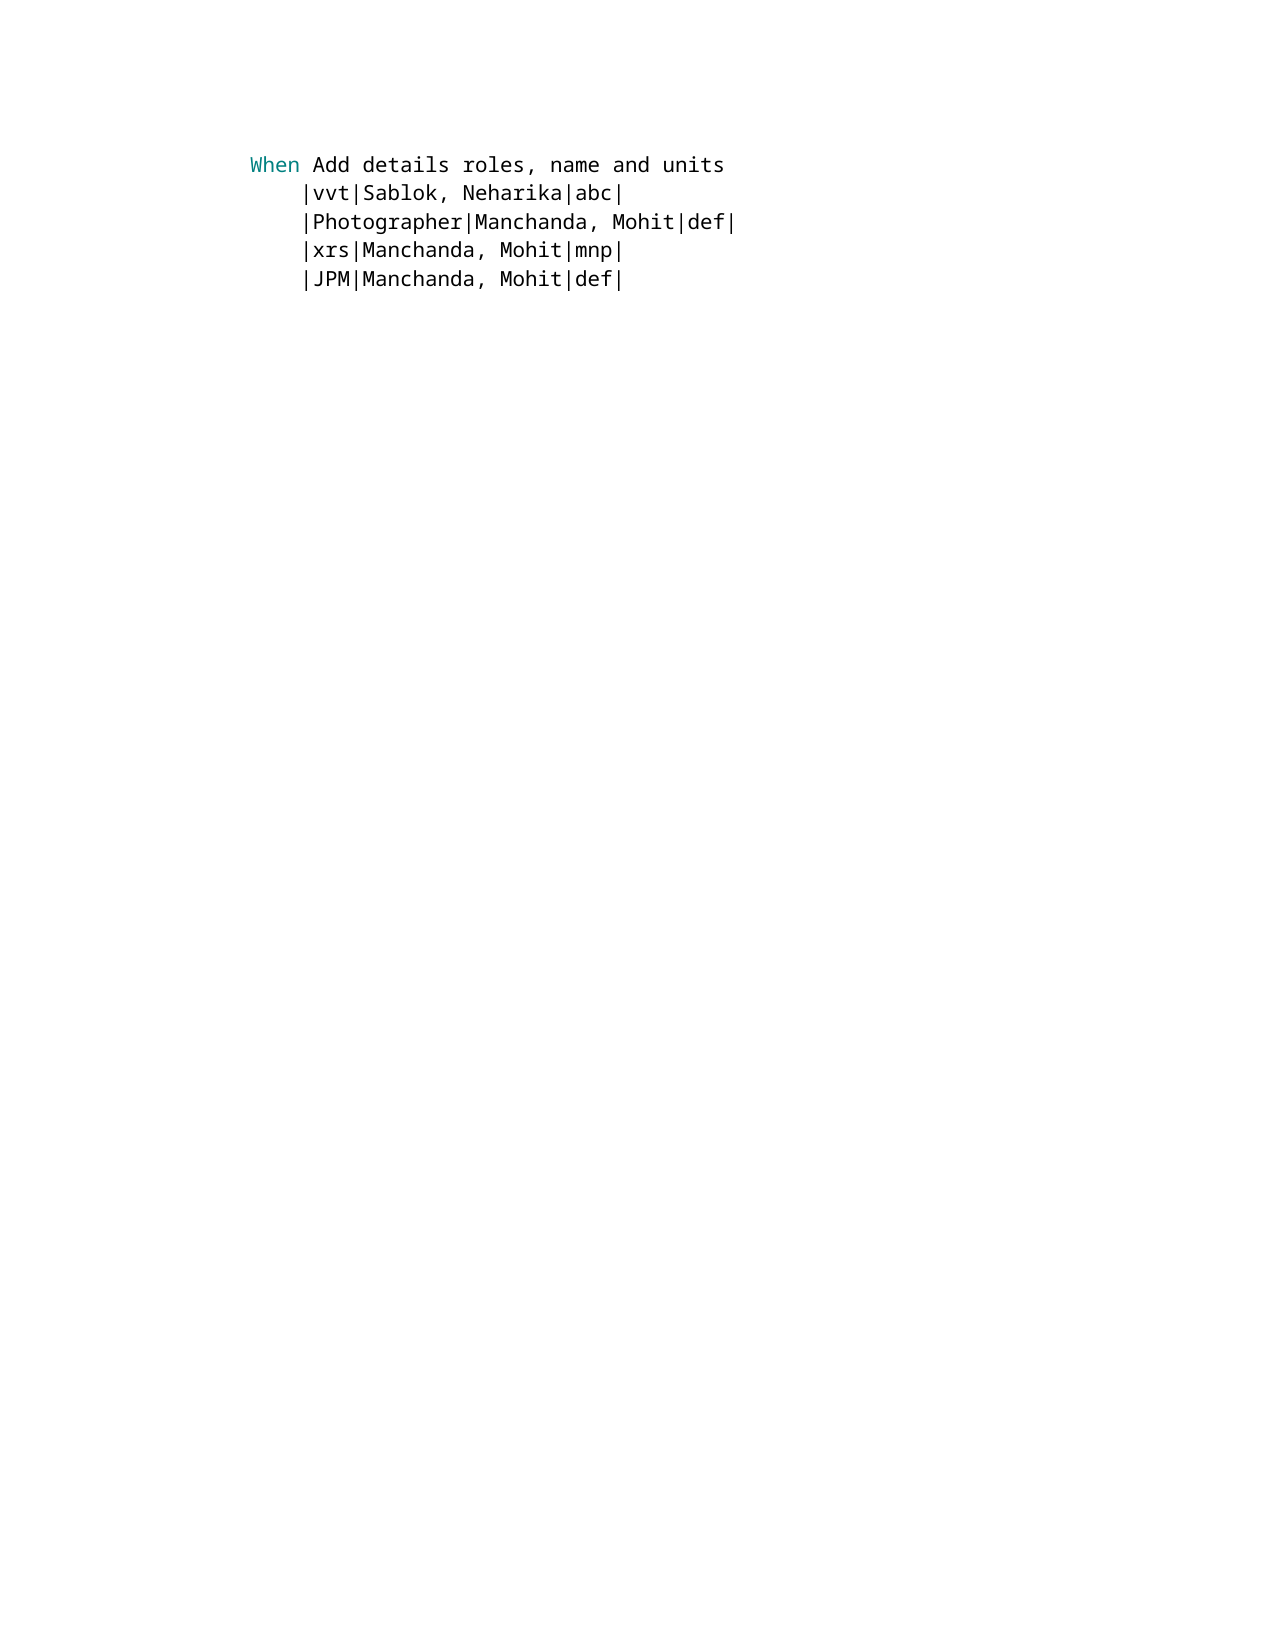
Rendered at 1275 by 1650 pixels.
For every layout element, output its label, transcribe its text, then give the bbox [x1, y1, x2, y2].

list |Photographer|Manchanda, Mohit|def| [225, 207, 1125, 235]
list |JPM|Manchanda, Mohit|def| [225, 264, 1125, 292]
list |vvt|Sablok, Neharika|abc| [225, 178, 1125, 207]
list |xrs|Manchanda, Mohit|mnp| [225, 235, 1125, 264]
list When Add details roles, name and units [225, 150, 1125, 178]
